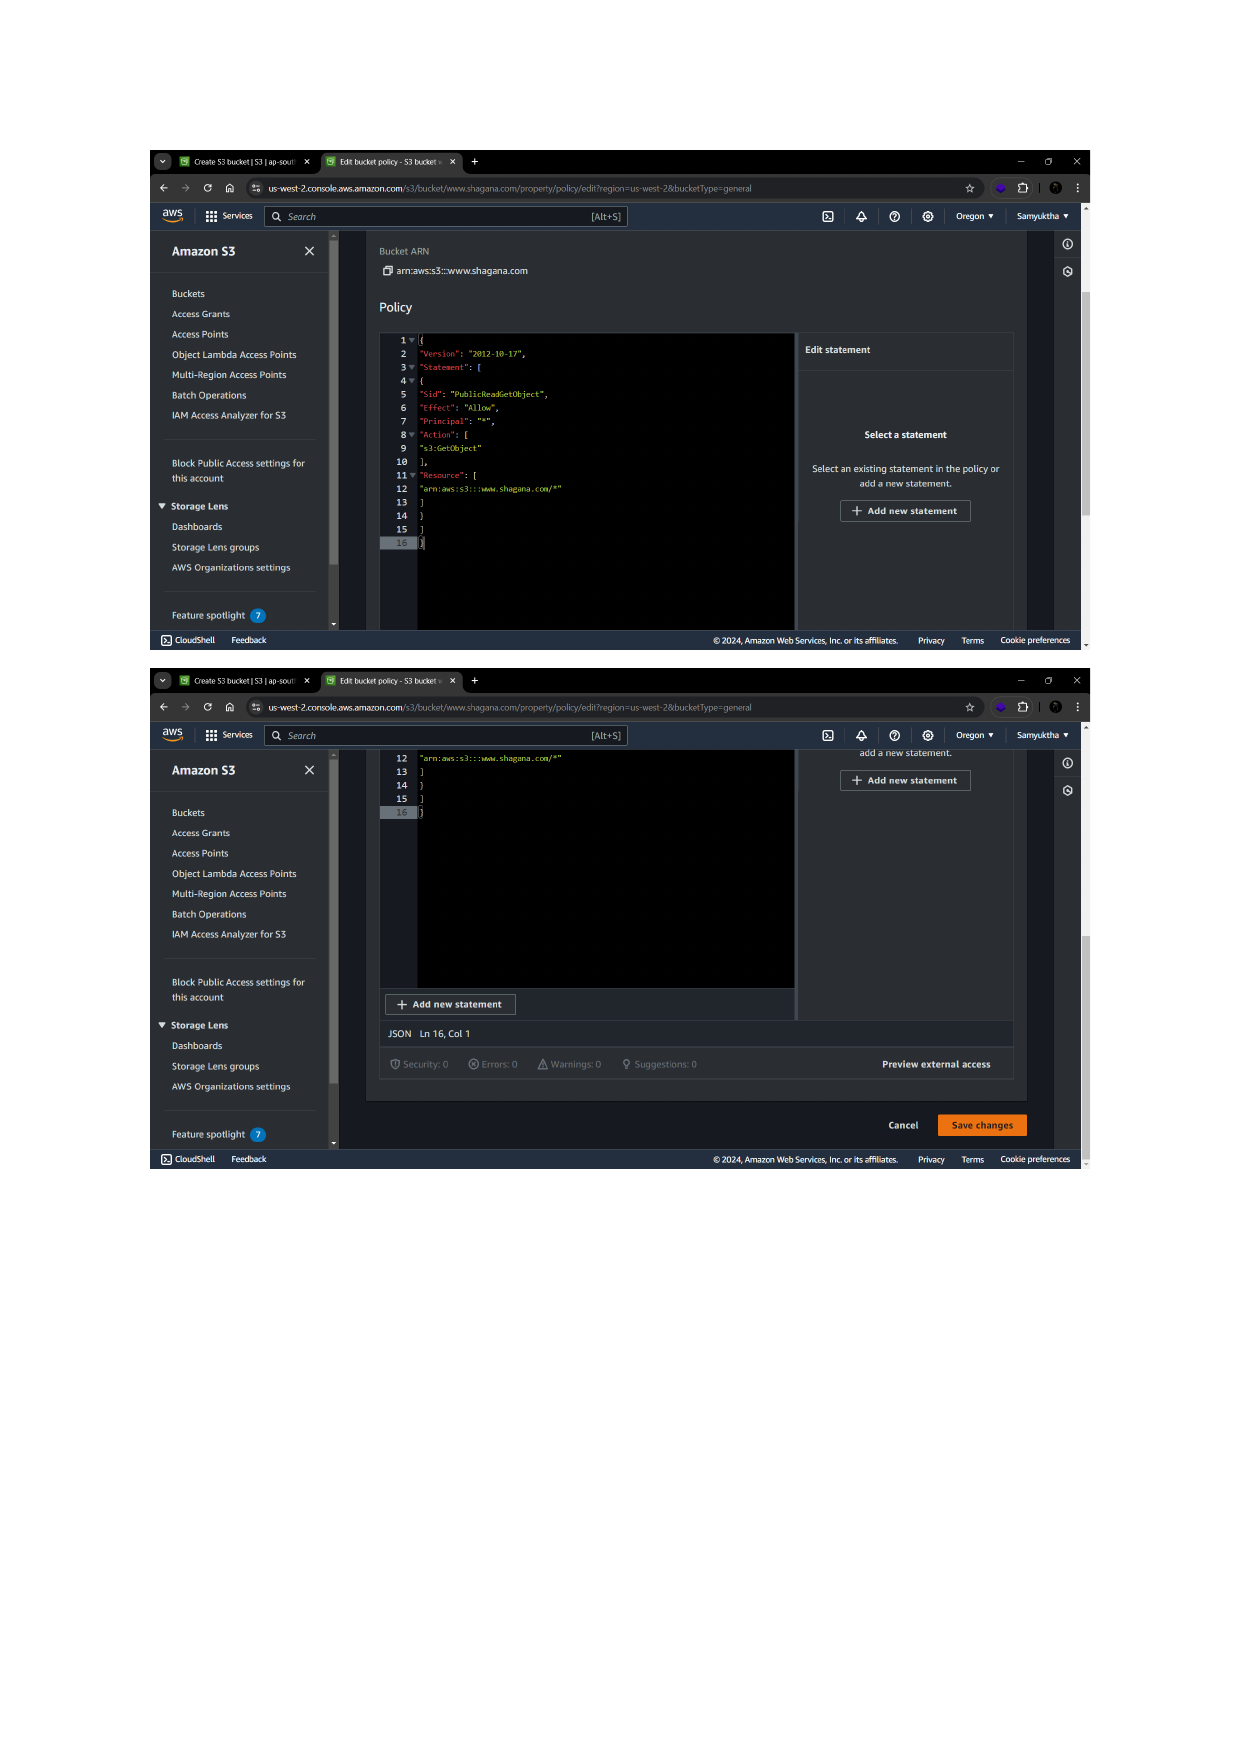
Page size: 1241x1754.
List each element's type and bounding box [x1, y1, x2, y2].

picture [150, 150, 1091, 650]
picture [150, 668, 1091, 1169]
